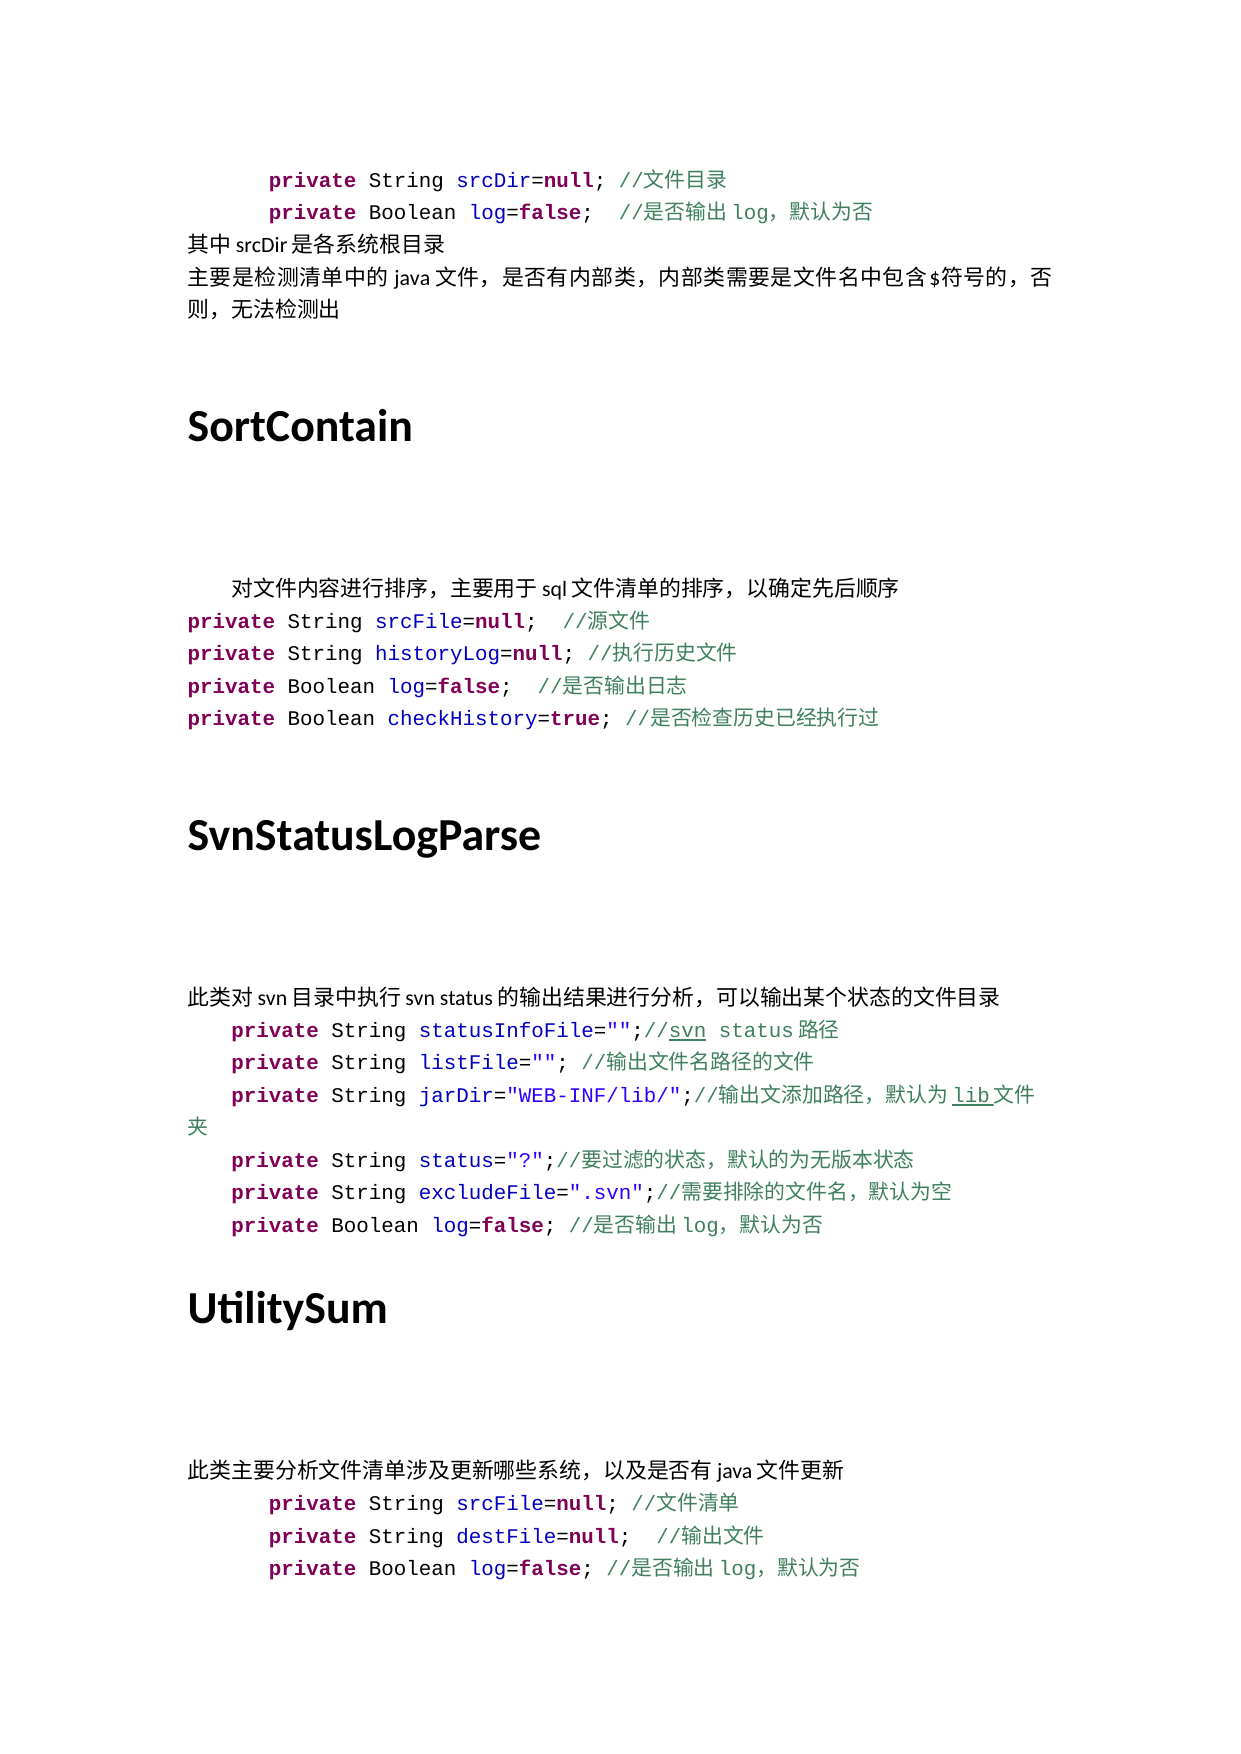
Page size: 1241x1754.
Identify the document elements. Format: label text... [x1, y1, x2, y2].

text private Boolean log=false; //是否输出log，默认为否 [187, 1550, 1053, 1583]
subtitle SortContain [187, 392, 1053, 457]
text private String srcDir=null; //文件目录 [187, 162, 1053, 194]
text 此类对svn目录中执行svn status的输出结果进行分析，可以输出某个状态的文件目录 [187, 979, 1053, 1012]
text private String jarDir="WEB-INF/lib/";//输出文添加路径，默认为lib文件夹 [187, 1077, 1053, 1142]
text private String srcFile=null; //源文件 [187, 603, 1053, 636]
subtitle SvnStatusLogParse [187, 801, 1053, 866]
text private String excludeFile=".svn";//需要排除的文件名，默认为空 [187, 1174, 1053, 1207]
text private Boolean log=false; //是否输出日志 [187, 668, 1053, 701]
text private String statusInfoFile="";//svn status路径 [187, 1012, 1053, 1044]
text private String srcFile=null; //文件清单 [187, 1485, 1053, 1518]
text 其中srcDir是各系统根目录 [187, 227, 1053, 259]
text private String destFile=null; //输出文件 [187, 1518, 1053, 1550]
text private String historyLog=null; //执行历史文件 [187, 636, 1053, 668]
text 主要是检测清单中的java文件，是否有内部类，内部类需要是文件名中包含$符号的，否则，无法检测出 [187, 259, 1053, 324]
text 此类主要分析文件清单涉及更新哪些系统，以及是否有java文件更新 [187, 1453, 1053, 1485]
text private Boolean checkHistory=true; //是否检查历史已经执行过 [187, 701, 1053, 733]
text private Boolean log=false; //是否输出log，默认为否 [187, 194, 1053, 227]
text private String listFile=""; //输出文件名路径的文件 [187, 1044, 1053, 1077]
text 对文件内容进行排序，主要用于sql文件清单的排序，以确定先后顺序 [187, 571, 1053, 603]
text private Boolean log=false; //是否输出log，默认为否 [187, 1207, 1053, 1239]
subtitle UtilitySum [187, 1275, 1053, 1340]
text private String status="?";//要过滤的状态，默认的为无版本状态 [187, 1142, 1053, 1174]
